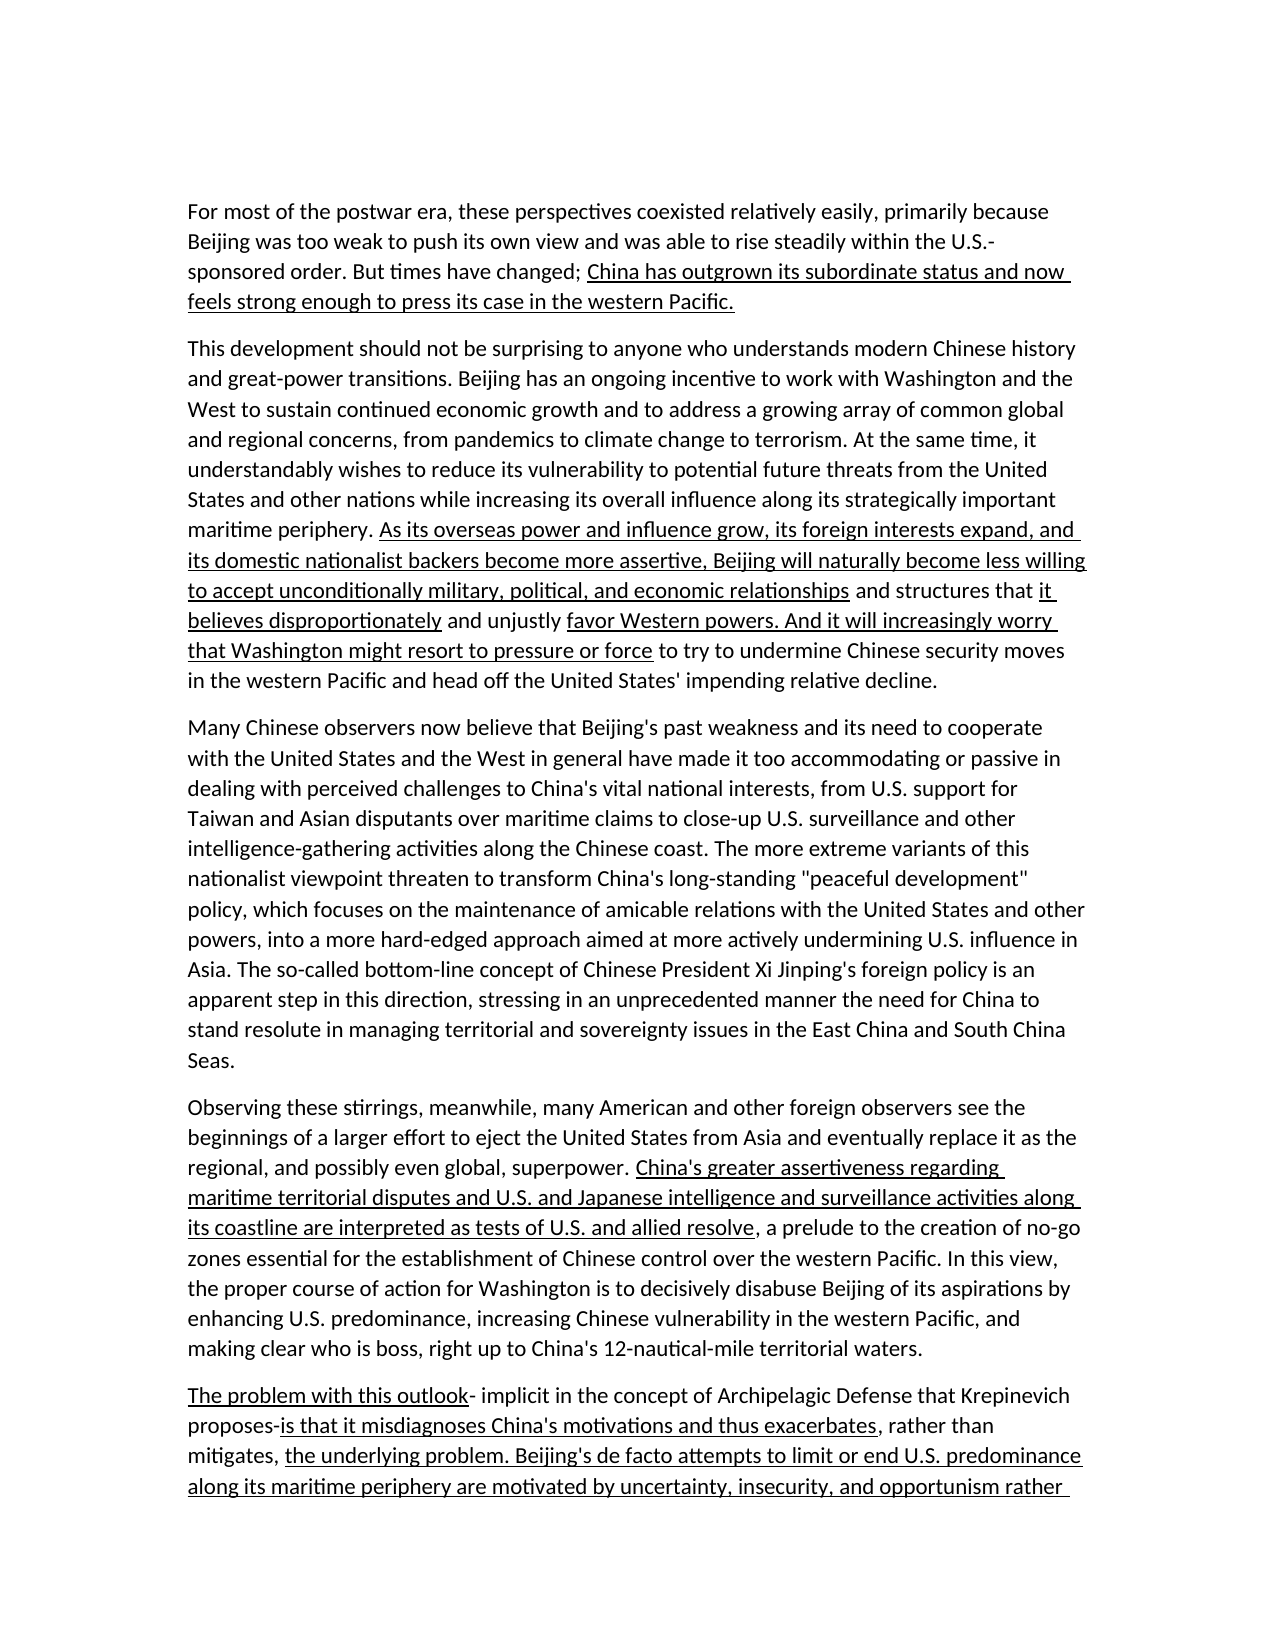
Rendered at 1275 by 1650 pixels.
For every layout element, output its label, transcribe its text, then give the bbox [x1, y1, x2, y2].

text This development should not be surprising to anyone who understands modern Chinese history and great-power transitions. Beijing has an ongoing incentive to work with Washington and the West to sustain continued economic growth and to address a growing array of common global and regional concerns, from pandemics to climate change to terrorism. At the same time, it understandably wishes to reduce its vulnerability to potential future threats from the United States and other nations while increasing its overall influence along its strategically important maritime periphery. As its overseas power and influence grow, its foreign interests expand, and its domestic nationalist backers become more assertive, Beijing will naturally become less willing to accept unconditionally military, political, and economic relationships and structures that it believes disproportionately and unjustly favor Western powers. And it will increasingly worry that Washington might resort to pressure or force to try to undermine Chinese security moves in the western Pacific and head off the United States' impending relative decline. [187, 571, 1087, 695]
text Observing these stirrings, meanwhile, many American and other foreign observers see the beginnings of a larger effort to eject the United States from Asia and eventually replace it as the regional, and possibly even global, superpower. China's greater assertiveness regarding maritime territorial disputes and U.S. and Japanese intelligence and surveillance activities along its coastline are interpreted as tests of U.S. and allied resolve, a prelude to the creation of no-go zones essential for the establishment of Chinese control over the western Pacific. In this view, the proper course of action for Washington is to decisively disabuse Beijing of its aspirations by enhancing U.S. predominance, increasing Chinese vulnerability in the western Pacific, and making clear who is boss, right up to China's 12-nautical-mile territorial waters. [187, 1093, 1087, 1362]
text Many Chinese observers now believe that Beijing's past weakness and its need to cooperate with the United States and the West in general have made it too accommodating or passive in dealing with perceived challenges to China's vital national interests, from U.S. support for Taiwan and Asian disputants over maritime claims to close-up U.S. surveillance and other intelligence-gathering activities along the Chinese coast. The more extreme variants of this nationalist viewpoint threaten to transform China's long-standing "peaceful development" policy, which focuses on the maintenance of amicable relations with the United States and other powers, into a more hard-edged approach aimed at more actively undermining U.S. influence in Asia. The so-called bottom-line concept of Chinese President Xi Jinping's foreign policy is an apparent step in this direction, stressing in an unprecedented manner the need for China to stand resolute in managing territorial and sovereignty issues in the East China and South China Seas. [187, 713, 1087, 1074]
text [187, 1381, 1087, 1500]
text This development should not be surprising to anyone who understands modern Chinese history and great-power transitions. Beijing has an ongoing incentive to work with Washington and the West to sustain continued economic growth and to address a growing array of common global and regional concerns, from pandemics to climate change to terrorism. At the same time, it understandably wishes to reduce its vulnerability to potential future threats from the United States and other nations while increasing its overall influence along its strategically important maritime periphery. As its overseas power and influence grow, its foreign interests expand, and its domestic nationalist backers become more assertive, Beijing will naturally become less willing to accept unconditionally military, political, and economic relationships and structures that it believes disproportionately and unjustly favor Western powers. And it will increasingly worry that Washington might resort to pressure or force to try to undermine Chinese security moves in the western Pacific and head off the United States' impending relative decline. [187, 334, 1087, 570]
text For most of the postwar era, these perspectives coexisted relatively easily, primarily because Beijing was too weak to push its own view and was able to rise steadily within the U.S.-sponsored order. But times have changed; China has outgrown its subordinate status and now feels strong enough to press its case in the western Pacific. [187, 197, 1087, 316]
